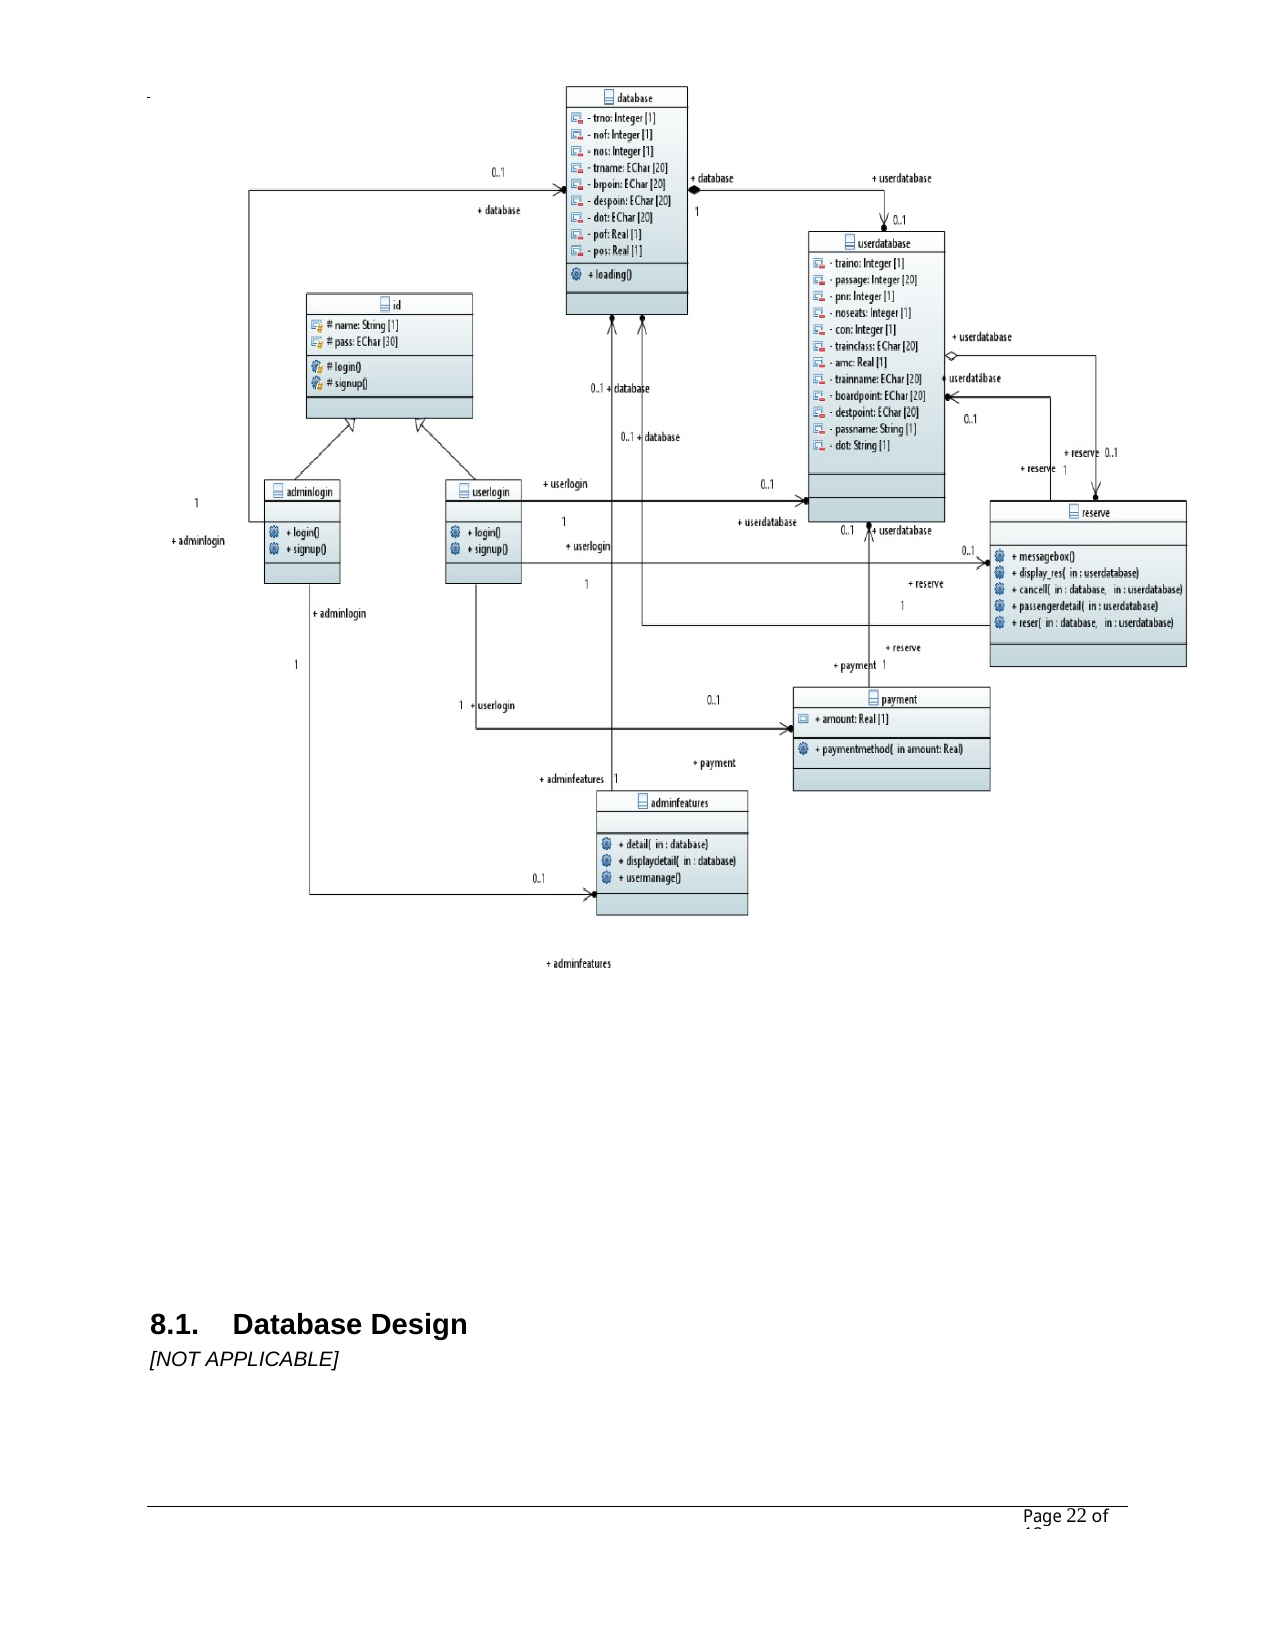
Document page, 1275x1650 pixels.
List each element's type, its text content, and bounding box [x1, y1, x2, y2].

picture [150, 76, 1194, 994]
text 8.1. Database Design [150, 1307, 1139, 1340]
text [NOT APPLICABLE] [150, 1347, 1139, 1371]
